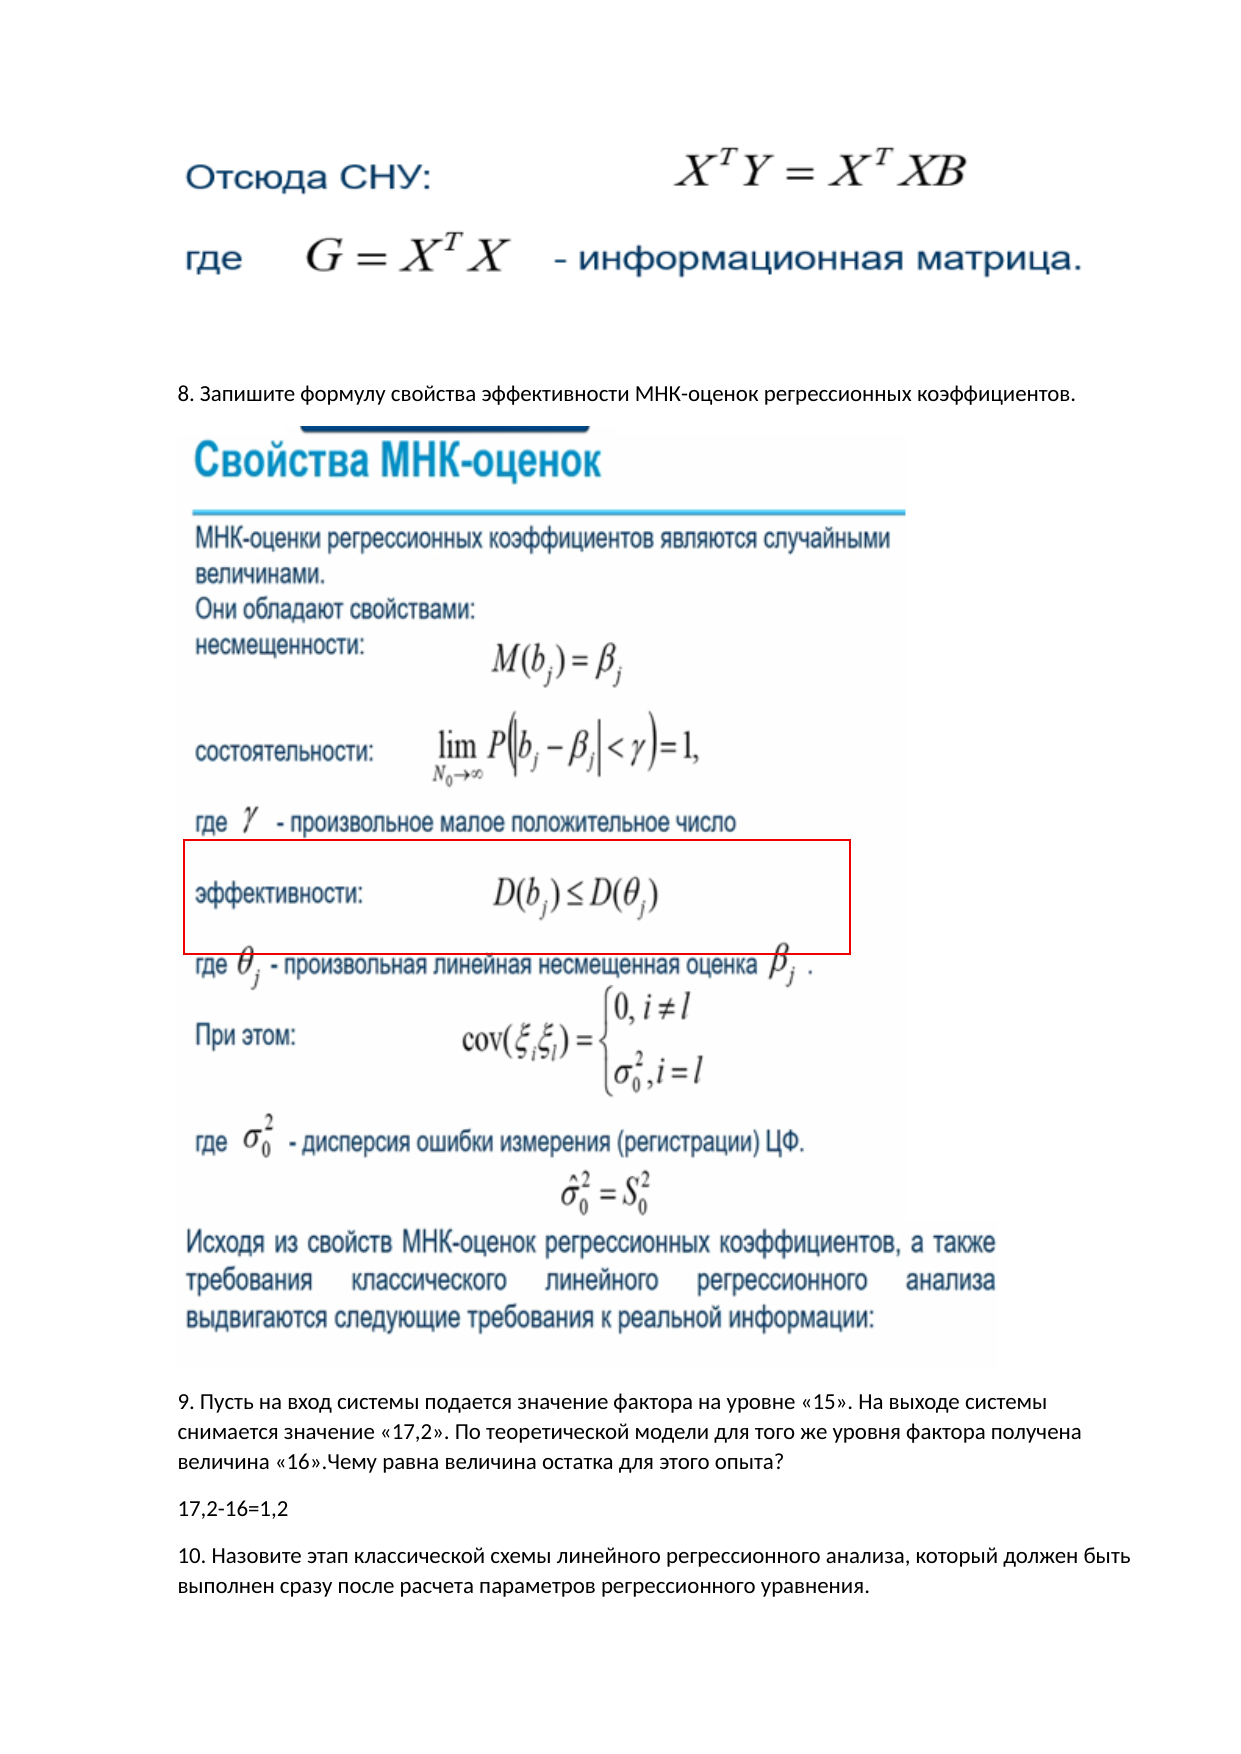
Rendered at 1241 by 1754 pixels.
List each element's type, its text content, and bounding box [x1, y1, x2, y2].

picture [177, 118, 1152, 314]
text 9. Пусть на вход системы подается значение фактора на уровне «15». На выходе системы снимается значение «17,2». По теоретической модели для того же уровня фактора получена величина «16».Чему равна величина остатка для этого опыта? [177, 1387, 1152, 1476]
text 10. Назовите этап классической схемы линейного регрессионного анализа, который должен быть выполнен сразу после расчета параметров регрессионного уравнения. [177, 1541, 1152, 1599]
text 17,2-16=1,2 [177, 1494, 1152, 1522]
text 8. Запишите формулу свойства эффективности МНК-оценок регрессионных коэффициентов. [177, 379, 1152, 407]
picture [177, 426, 1048, 1369]
